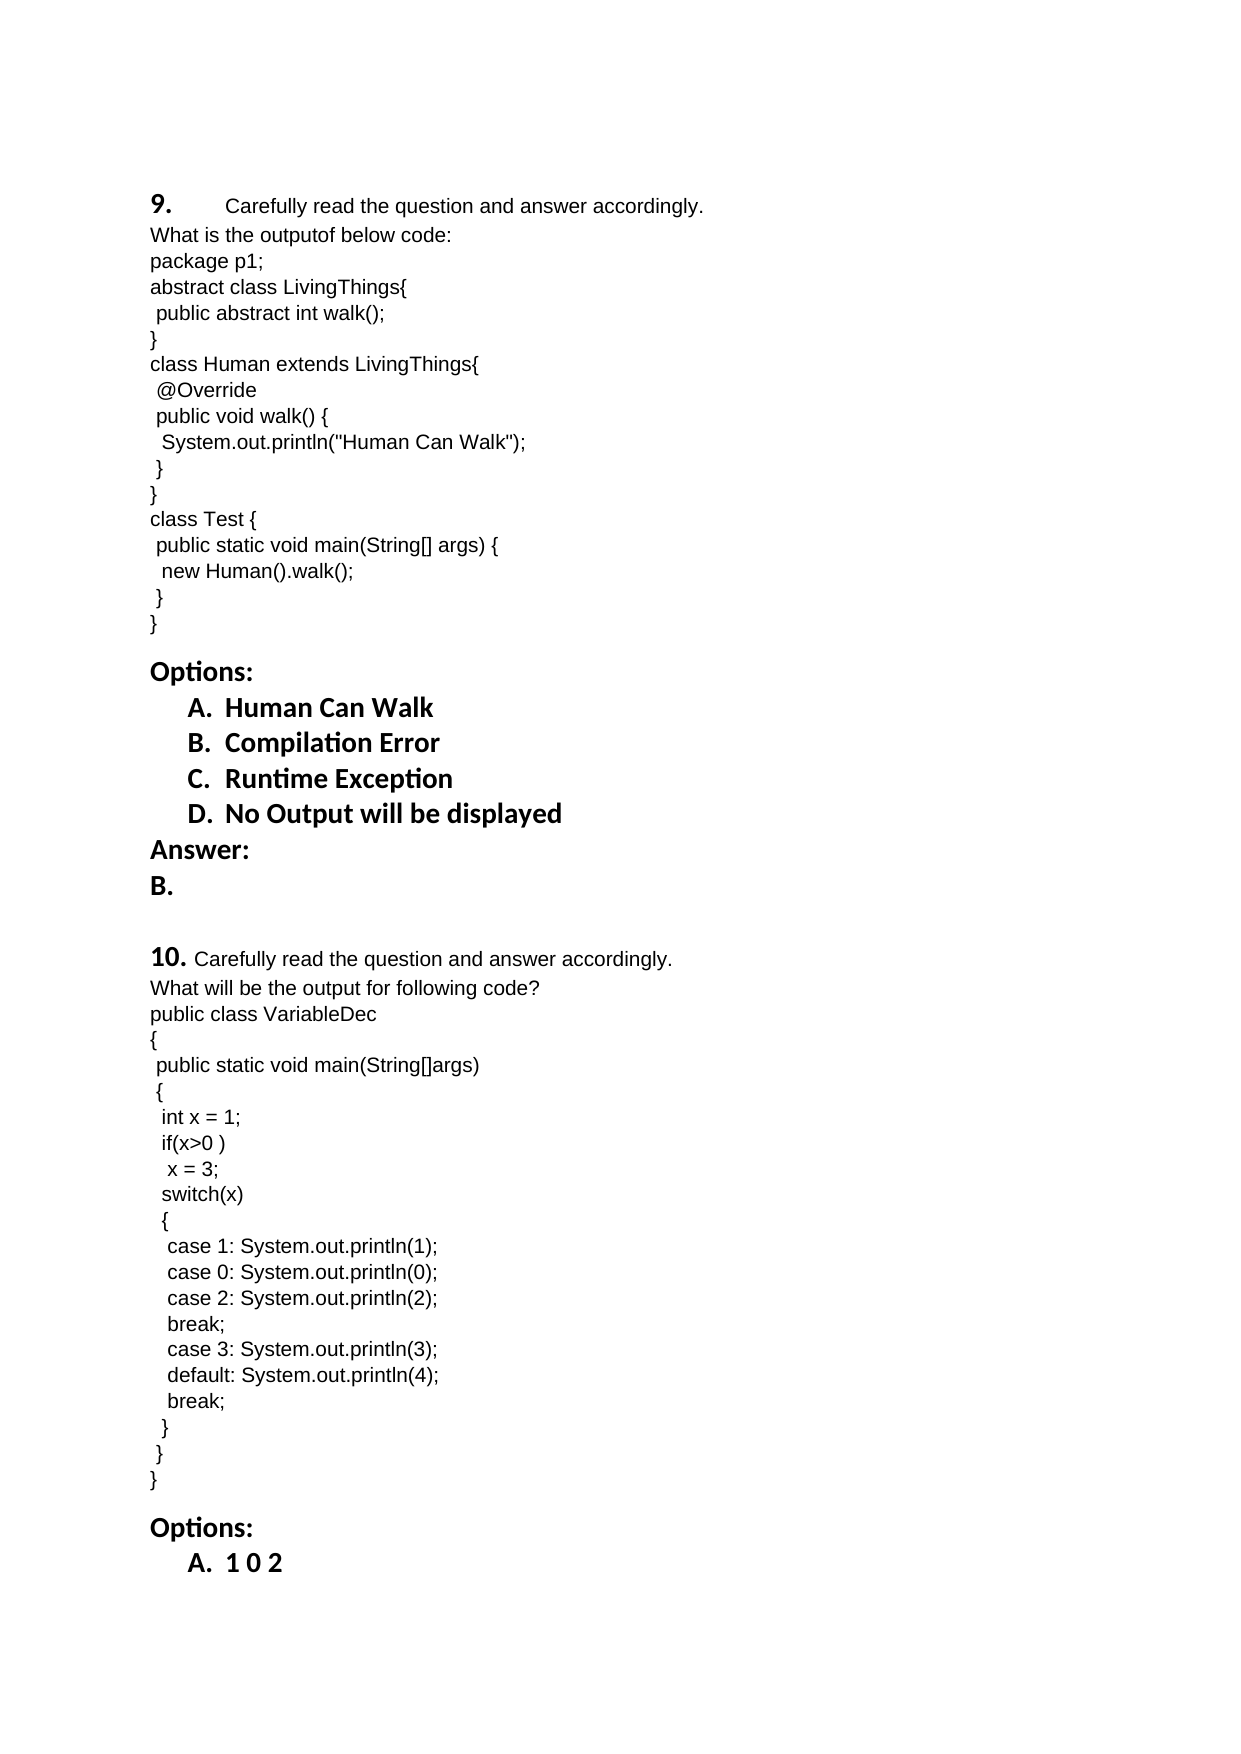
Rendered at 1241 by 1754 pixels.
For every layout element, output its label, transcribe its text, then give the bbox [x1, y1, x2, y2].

text 10. Carefully read the question and answer accordingly. What will be the output for following code? public class VariableDec { public static void main(String[]args) { int x = 1; if(x>0 ) x = 3; switch(x) { case 1: System.out.println(1); case 0: System.out.println(0); case 2: System.out.println(2); break; case 3: System.out.println(3); default: System.out.println(4); break; } } } [150, 938, 1090, 1490]
list Runtime Exception [187, 760, 1090, 796]
list No Output will be displayed [187, 796, 1090, 831]
text B. [150, 867, 1090, 902]
list Human Can Walk [187, 689, 1090, 724]
list Compilation Error [187, 724, 1090, 760]
text Answer: [150, 831, 1090, 867]
text Options: [150, 1509, 1090, 1544]
text Options: [150, 653, 1090, 689]
list 1 0 2 [187, 1544, 1090, 1580]
text 9. Carefully read the question and answer accordingly. What is the outputof below code: package p1; abstract class LivingThings{ public abstract int walk(); } class Human extends LivingThings{ @Override public void walk() { System.out.println("Human Can Walk"); } } class Test { public static void main(String[] args) { new Human().walk(); } } [150, 186, 1090, 634]
